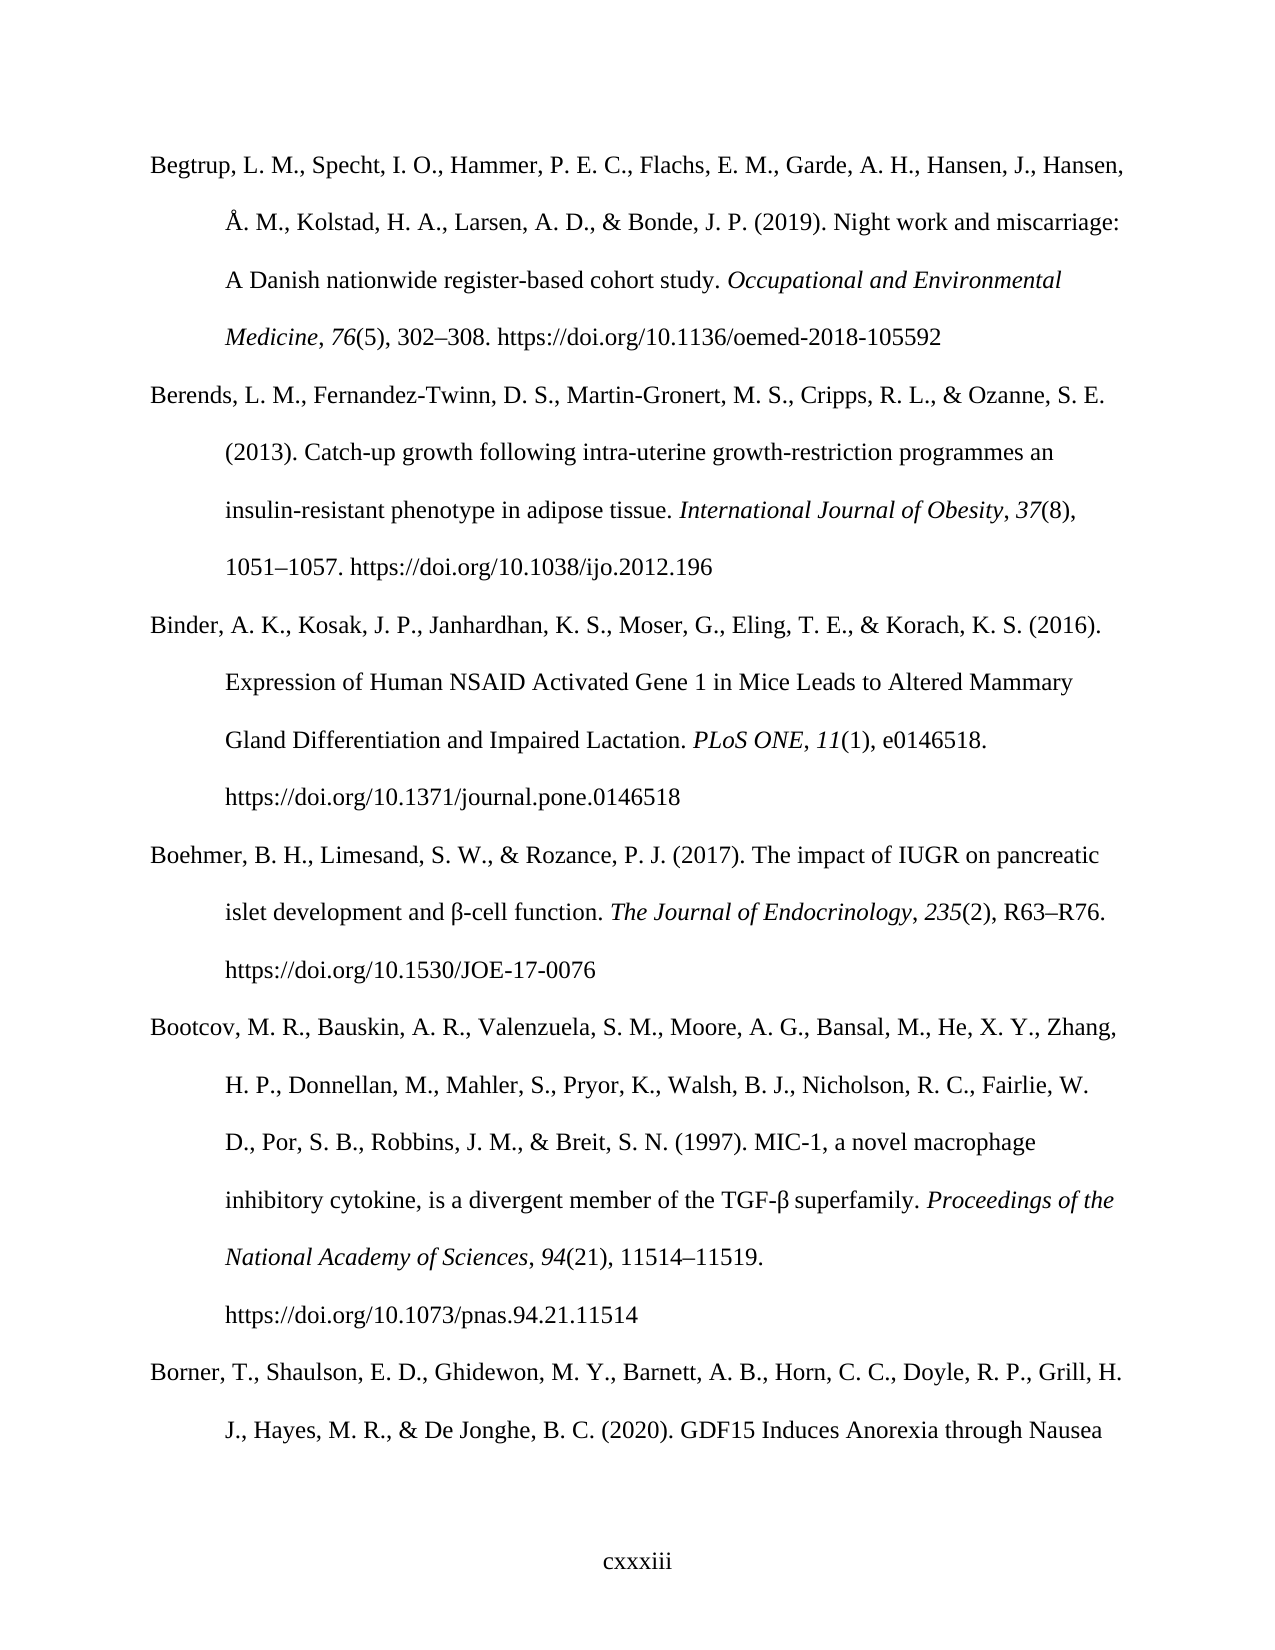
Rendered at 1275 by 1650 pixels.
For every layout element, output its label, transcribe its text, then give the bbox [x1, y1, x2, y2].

text Binder, A. K., Kosak, J. P., Janhardhan, K. S., Moser, G., Eling, T. E., & Korach, K. S. (2016). Expression of Human NSAID Activated Gene 1 in Mice Leads to Altered Mammary Gland Differentiation and Impaired Lactation. PLoS ONE, 11(1), e0146518. https://doi.org/10.1371/journal.pone.0146518 [150, 610, 1125, 811]
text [150, 1357, 1125, 1444]
text Boehmer, B. H., Limesand, S. W., & Rozance, P. J. (2017). The impact of IUGR on pancreatic islet development and β-cell function. The Journal of Endocrinology, 235(2), R63–R76. https://doi.org/10.1530/JOE-17-0076 [150, 840, 1125, 984]
text Begtrup, L. M., Specht, I. O., Hammer, P. E. C., Flachs, E. M., Garde, A. H., Hansen, J., Hansen, Å. M., Kolstad, H. A., Larsen, A. D., & Bonde, J. P. (2019). Night work and miscarriage: A Danish nationwide register-based cohort study. Occupational and Environmental Medicine, 76(5), 302–308. https://doi.org/10.1136/oemed-2018-105592 [150, 150, 1125, 351]
text Berends, L. M., Fernandez-Twinn, D. S., Martin-Gronert, M. S., Cripps, R. L., & Ozanne, S. E. (2013). Catch-up growth following intra-uterine growth-restriction programmes an insulin-resistant phenotype in adipose tissue. International Journal of Obesity, 37(8), 1051–1057. https://doi.org/10.1038/ijo.2012.196 [150, 380, 1125, 581]
text Bootcov, M. R., Bauskin, A. R., Valenzuela, S. M., Moore, A. G., Bansal, M., He, X. Y., Zhang, H. P., Donnellan, M., Mahler, S., Pryor, K., Walsh, B. J., Nicholson, R. C., Fairlie, W. D., Por, S. B., Robbins, J. M., & Breit, S. N. (1997). MIC-1, a novel macrophage inhibitory cytokine, is a divergent member of the TGF-β superfamily. Proceedings of the National Academy of Sciences, 94(21), 11514–11519. https://doi.org/10.1073/pnas.94.21.11514 [150, 1012, 1125, 1329]
